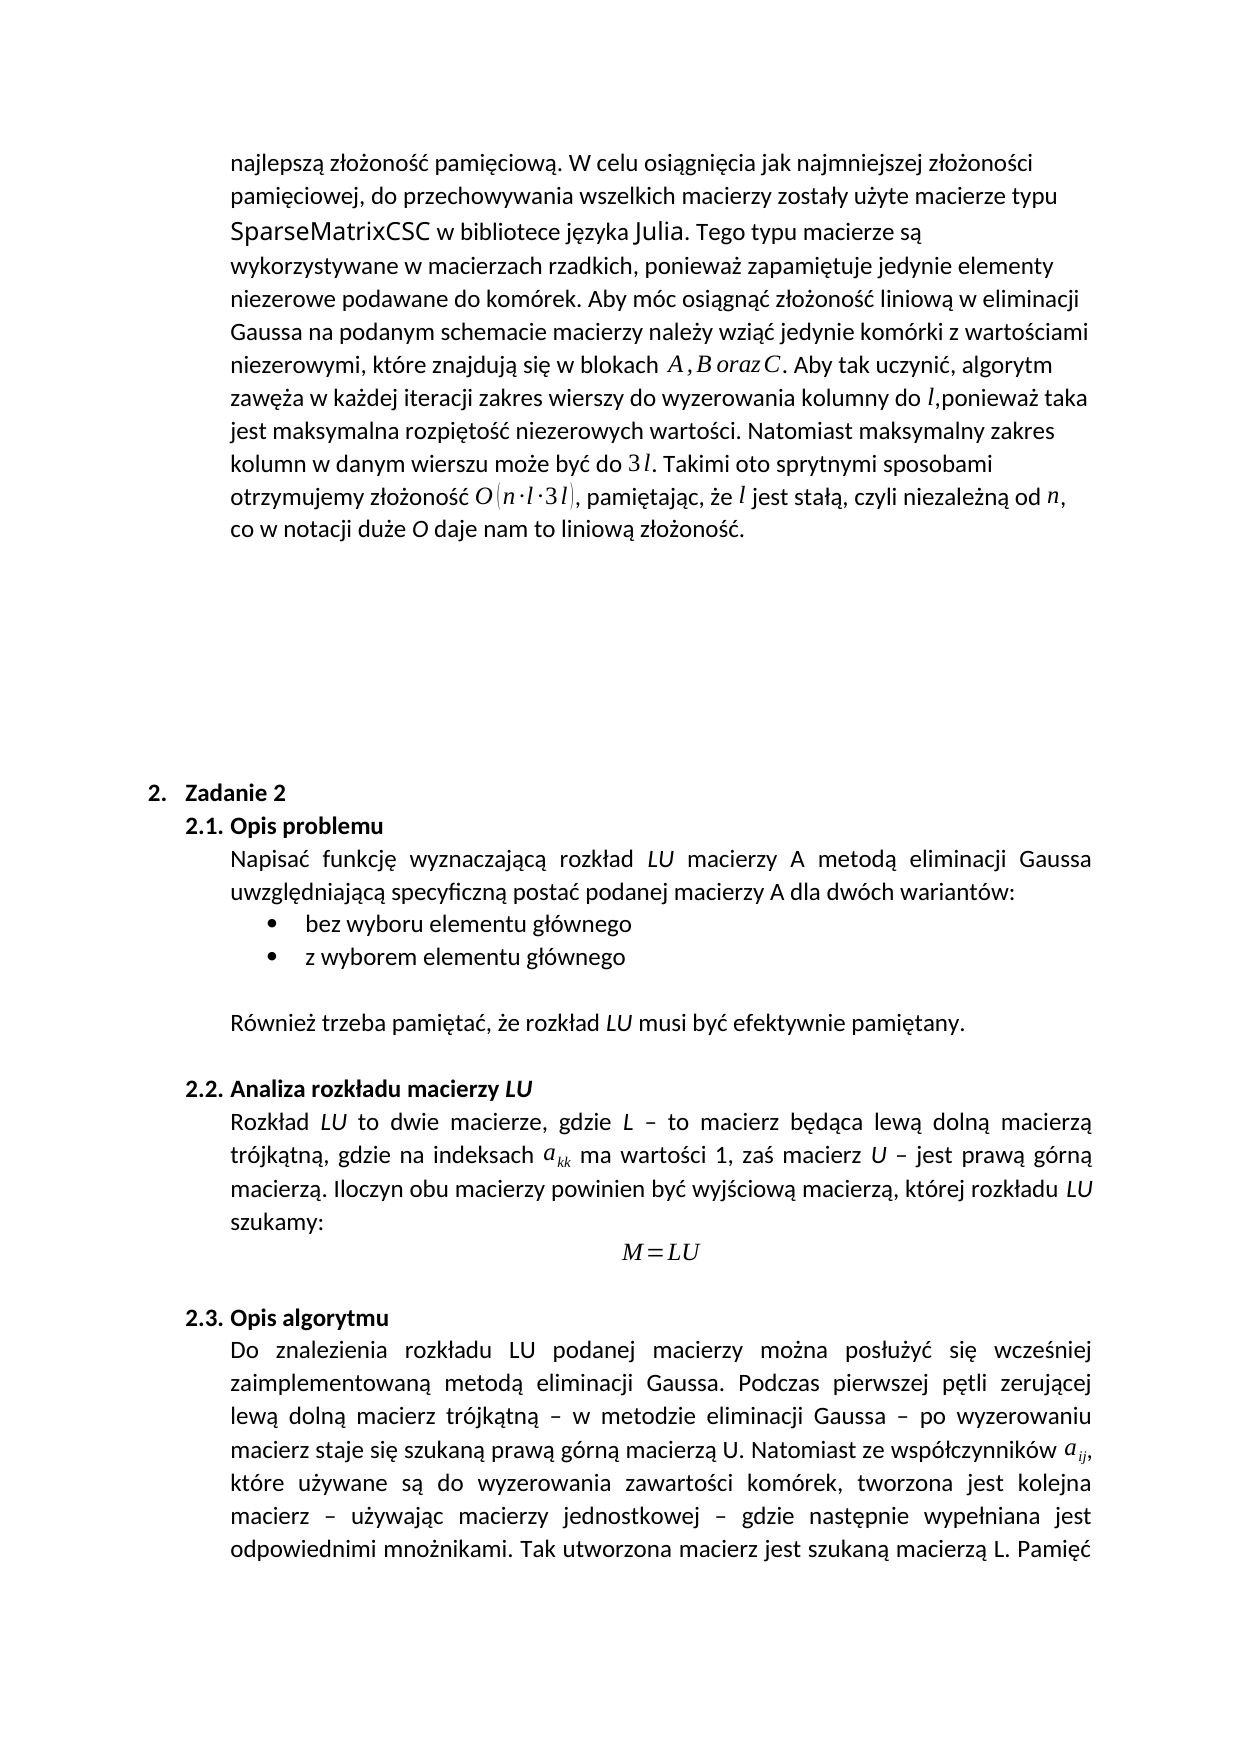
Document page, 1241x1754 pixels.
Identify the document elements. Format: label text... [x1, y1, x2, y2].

list Rozkład LU to dwie macierze, gdzie L – to macierz będąca lewą dolną macierzą trójkątną, gdzie na indeksach ma wartości 1, zaś macierz U – jest prawą górną macierzą. Iloczyn obu macierzy powinien być wyjściową macierzą, której rozkładu LU szukamy: [230, 1106, 1093, 1236]
list Napisać funkcję wyznaczającą rozkład LU macierzy A metodą eliminacji Gaussa uwzględniającą specyficzną postać podanej macierzy A dla dwóch wariantów: [230, 843, 1093, 906]
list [230, 1335, 1093, 1563]
list Zadanie 2 [148, 777, 1093, 807]
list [230, 148, 1093, 544]
list Opis algorytmu [185, 1302, 1093, 1332]
list Również trzeba pamiętać, że rozkład LU musi być efektywnie pamiętany. [230, 1007, 1093, 1038]
list z wyborem elementu głównego [268, 942, 1093, 972]
list bez wyboru elementu głównego [268, 909, 1093, 939]
list Analiza rozkładu macierzy LU [185, 1073, 1093, 1104]
list Opis problemu [185, 810, 1093, 840]
